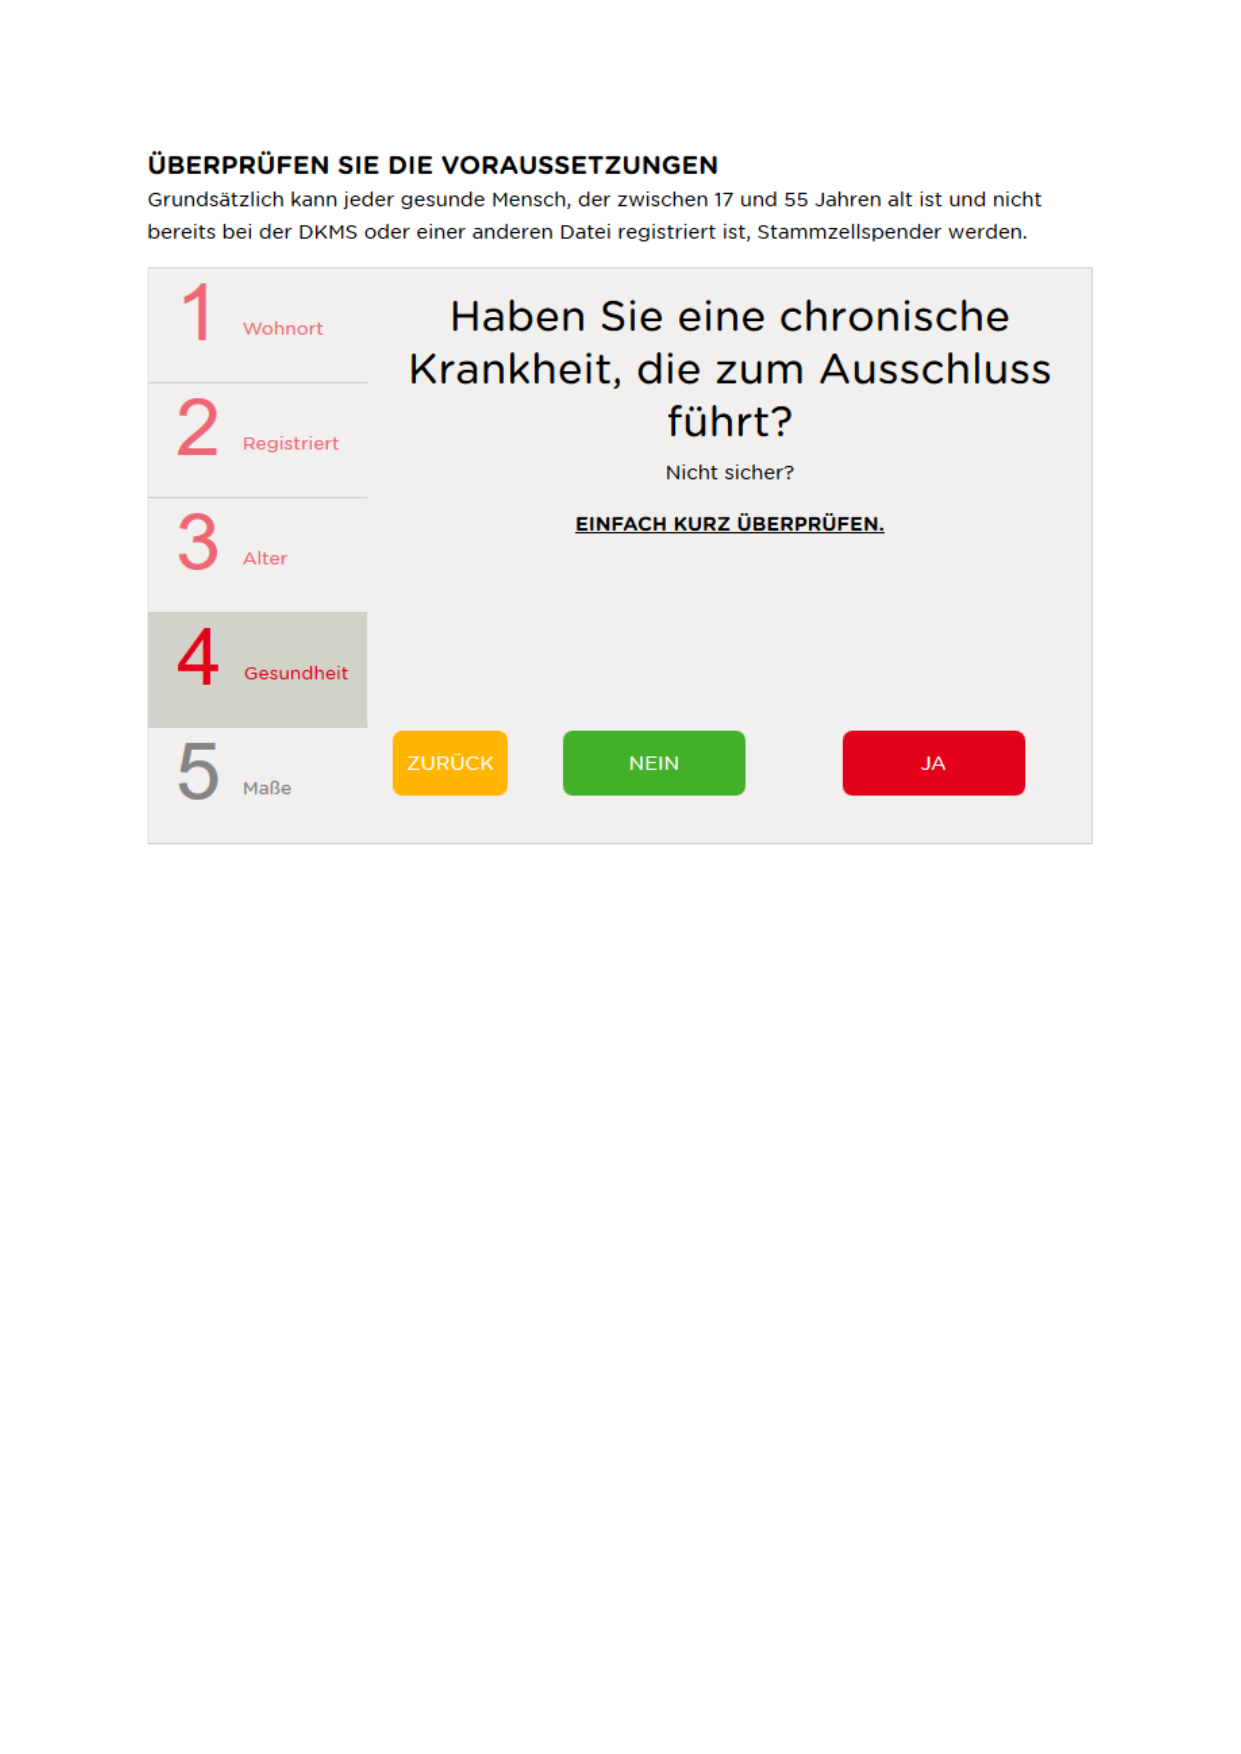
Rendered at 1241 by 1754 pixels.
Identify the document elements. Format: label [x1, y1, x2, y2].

picture [147, 147, 1093, 885]
